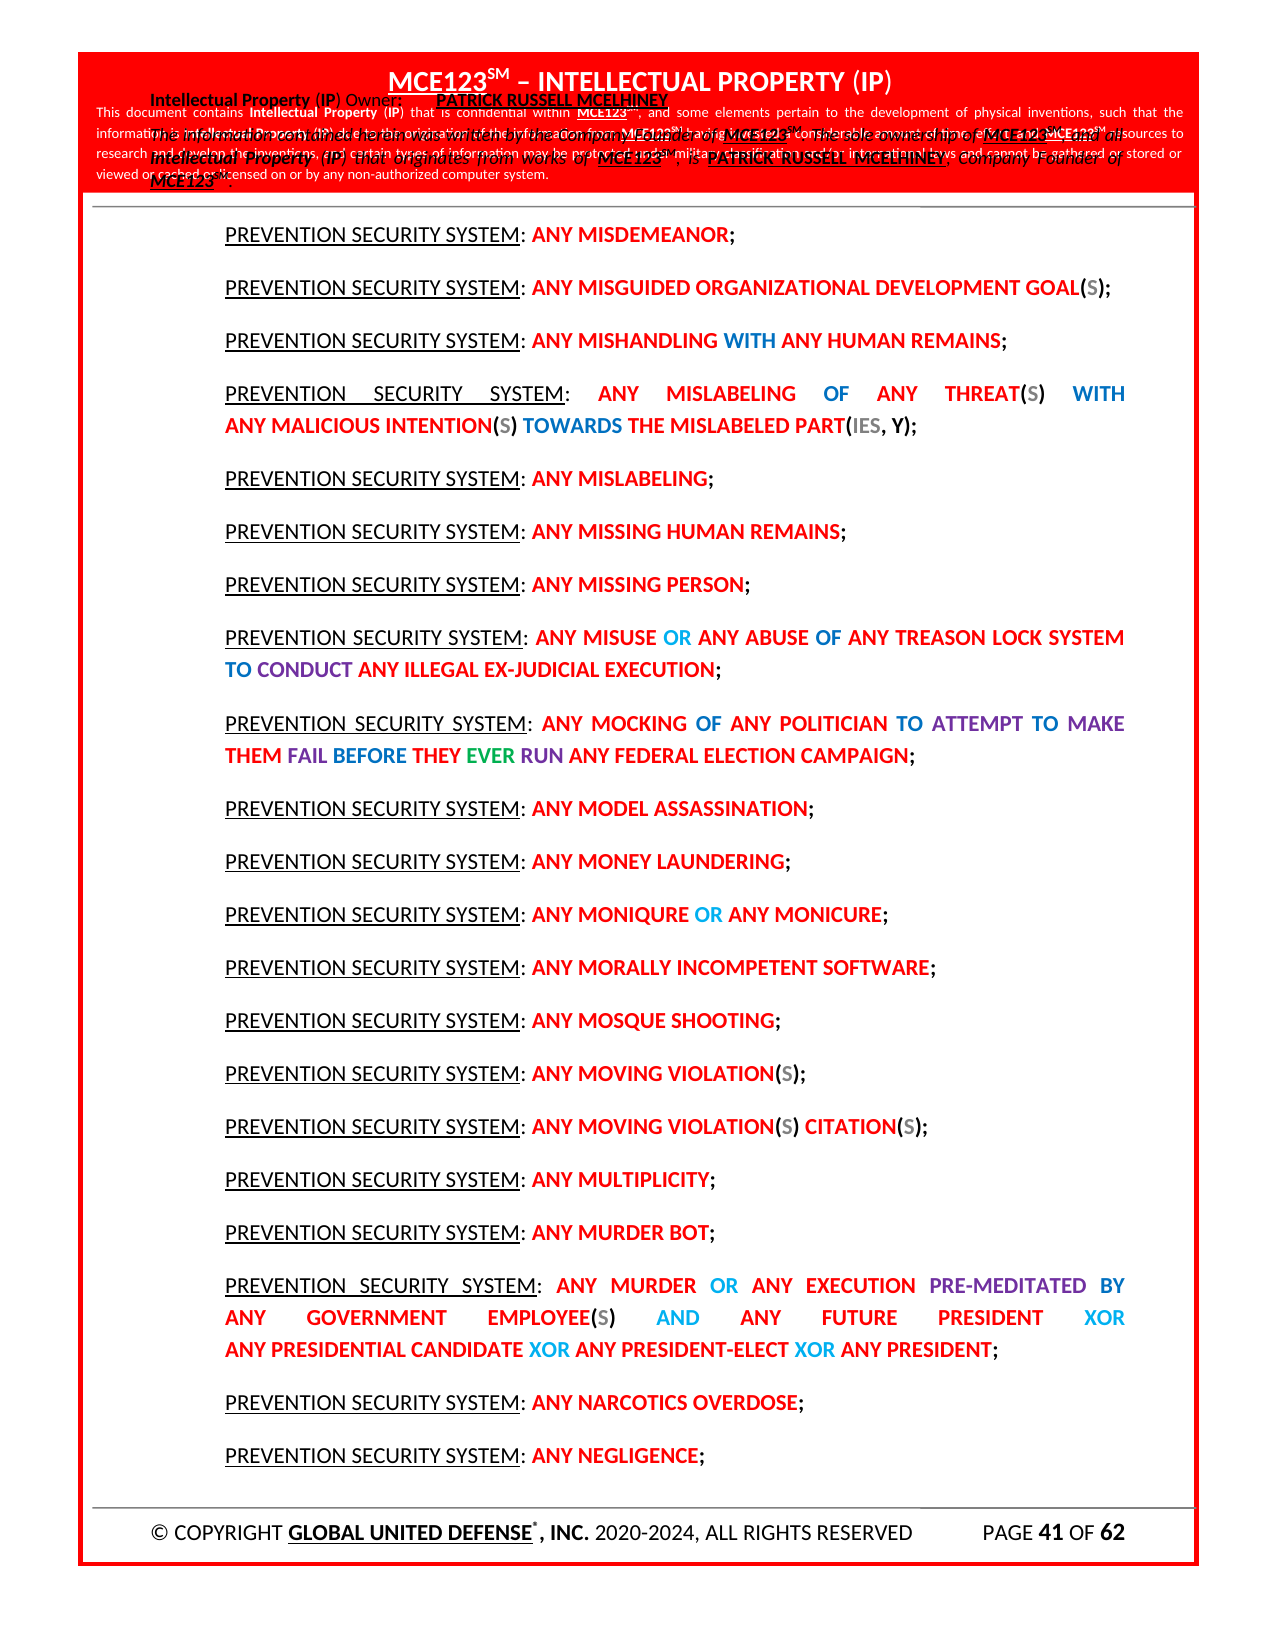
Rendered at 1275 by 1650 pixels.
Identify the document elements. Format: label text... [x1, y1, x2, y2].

text PREVENTION SECURITY SYSTEM: ANY MISSING HUMAN REMAINS; [225, 517, 1125, 545]
text PREVENTION SECURITY SYSTEM: ANY MISLABELING; [225, 464, 1125, 492]
text PREVENTION SECURITY SYSTEM: ANY MOSQUE SHOOTING; [225, 1006, 1125, 1034]
text PREVENTION SECURITY SYSTEM: ANY MISLABELING OF ANY THREAT(S) WITH ANY MALICIOUS INTENTION(S) TOWARDS THE MISLABELED PART(IES, Y); [225, 379, 1125, 439]
text PREVENTION SECURITY SYSTEM: ANY MISUSE OR ANY ABUSE OF ANY TREASON LOCK SYSTEM TO CONDUCT ANY ILLEGAL EX-JUDICIAL EXECUTION; [225, 623, 1125, 684]
text PREVENTION SECURITY SYSTEM: ANY MURDER BOT; [225, 1218, 1125, 1246]
text PREVENTION SECURITY SYSTEM: ANY MONEY LAUNDERING; [225, 847, 1125, 875]
text PREVENTION SECURITY SYSTEM: ANY MISHANDLING WITH ANY HUMAN REMAINS; [225, 326, 1125, 354]
text PREVENTION SECURITY SYSTEM: ANY MODEL ASSASSINATION; [225, 794, 1125, 822]
text PREVENTION SECURITY SYSTEM: ANY MORALLY INCOMPETENT SOFTWARE; [225, 953, 1125, 981]
text PREVENTION SECURITY SYSTEM: ANY NARCOTICS OVERDOSE; [225, 1388, 1125, 1416]
text PREVENTION SECURITY SYSTEM: ANY MOCKING OF ANY POLITICIAN TO ATTEMPT TO MAKE THEM FAIL BEFORE THEY EVER RUN ANY FEDERAL ELECTION CAMPAIGN; [225, 709, 1125, 769]
text PREVENTION SECURITY SYSTEM: ANY NEGLIGENCE; [225, 1441, 1125, 1469]
text PREVENTION SECURITY SYSTEM: ANY MISDEMEANOR; [225, 220, 1125, 248]
text PREVENTION SECURITY SYSTEM: ANY MOVING VIOLATION(S) CITATION(S); [225, 1112, 1125, 1140]
text PREVENTION SECURITY SYSTEM: ANY MISSING PERSON; [225, 570, 1125, 598]
text PREVENTION SECURITY SYSTEM: ANY MONIQURE OR ANY MONICURE; [225, 900, 1125, 928]
text PREVENTION SECURITY SYSTEM: ANY MISGUIDED ORGANIZATIONAL DEVELOPMENT GOAL(S); [225, 273, 1125, 301]
text PREVENTION SECURITY SYSTEM: ANY MOVING VIOLATION(S); [225, 1059, 1125, 1087]
text PREVENTION SECURITY SYSTEM: ANY MURDER OR ANY EXECUTION PRE-MEDITATED BY ANY GOVERNMENT EMPLOYEE(S) AND ANY FUTURE PRESIDENT XOR ANY PRESIDENTIAL CANDIDATE XOR ANY PRESIDENT-ELECT XOR ANY PRESIDENT; [225, 1271, 1125, 1363]
text PREVENTION SECURITY SYSTEM: ANY MULTIPLICITY; [225, 1165, 1125, 1193]
